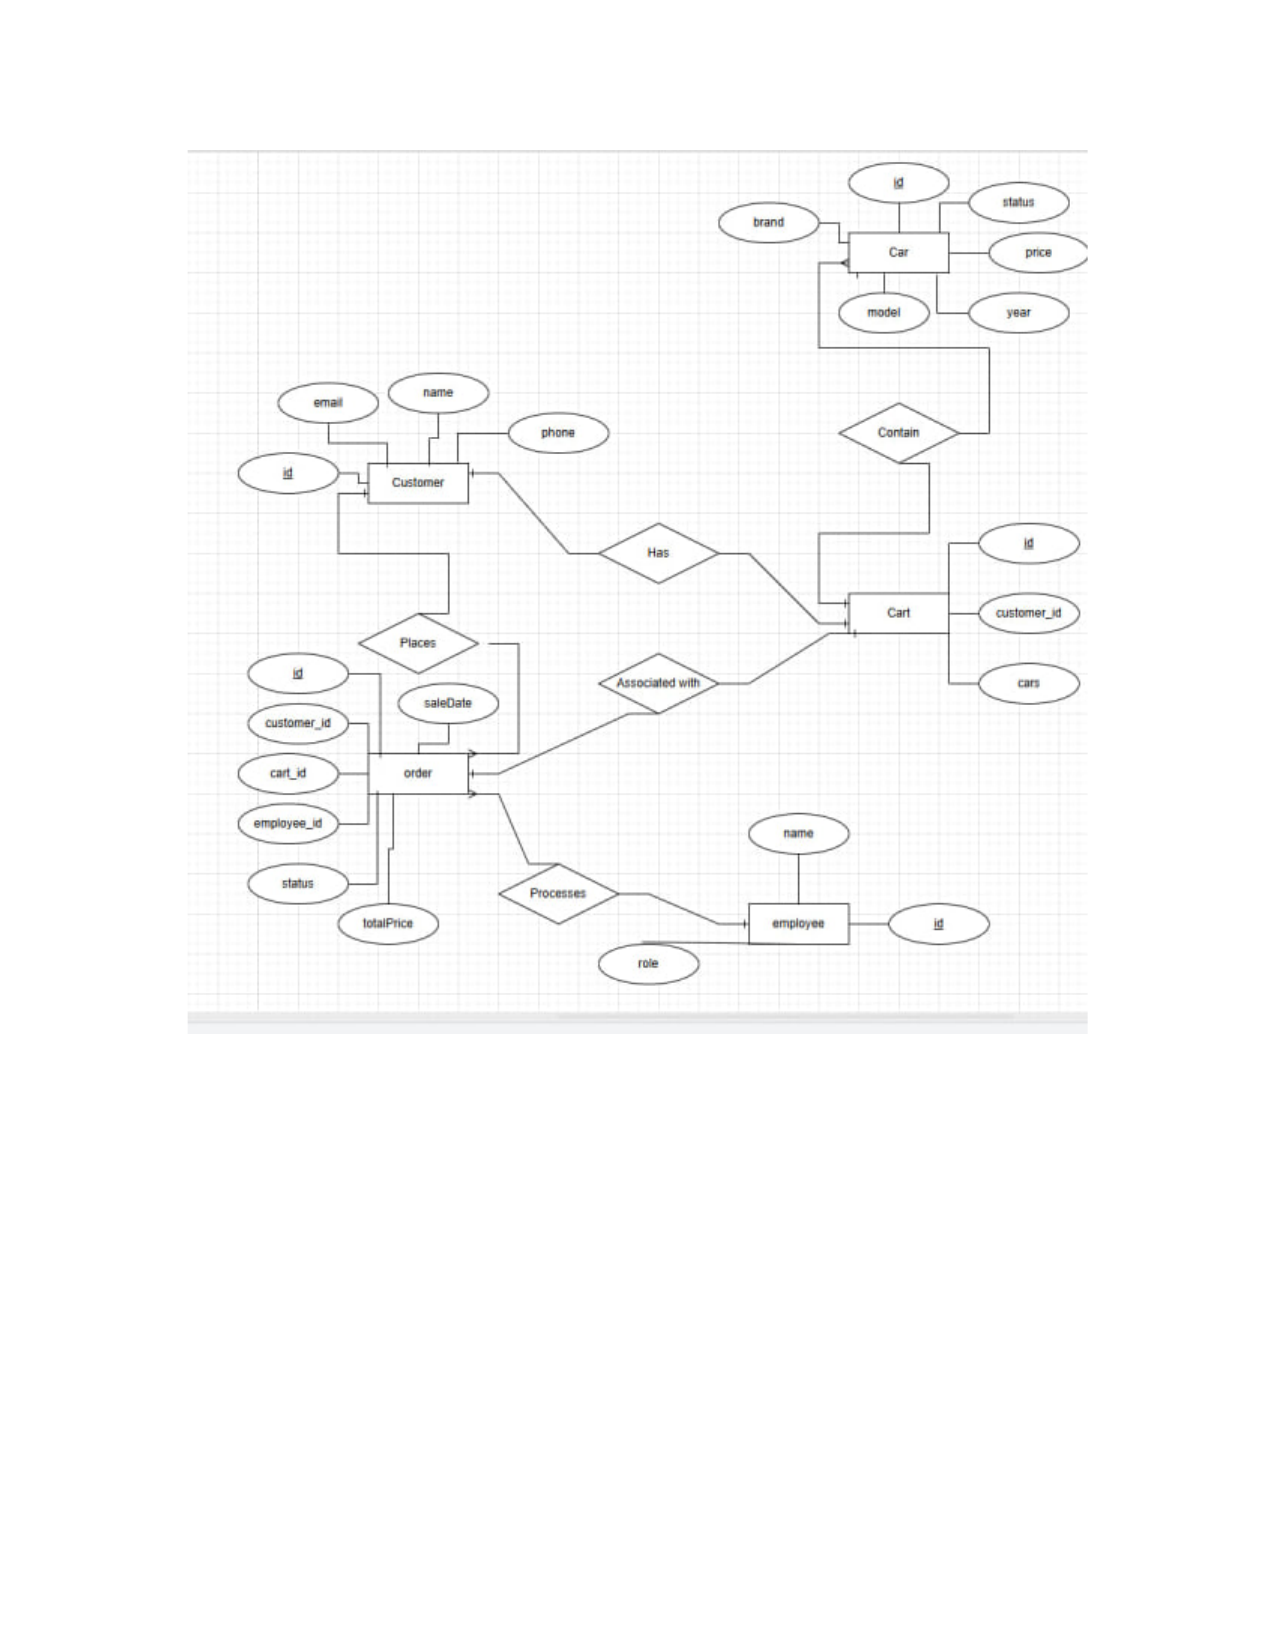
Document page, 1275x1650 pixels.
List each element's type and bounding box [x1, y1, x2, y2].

picture [187, 150, 1088, 1034]
